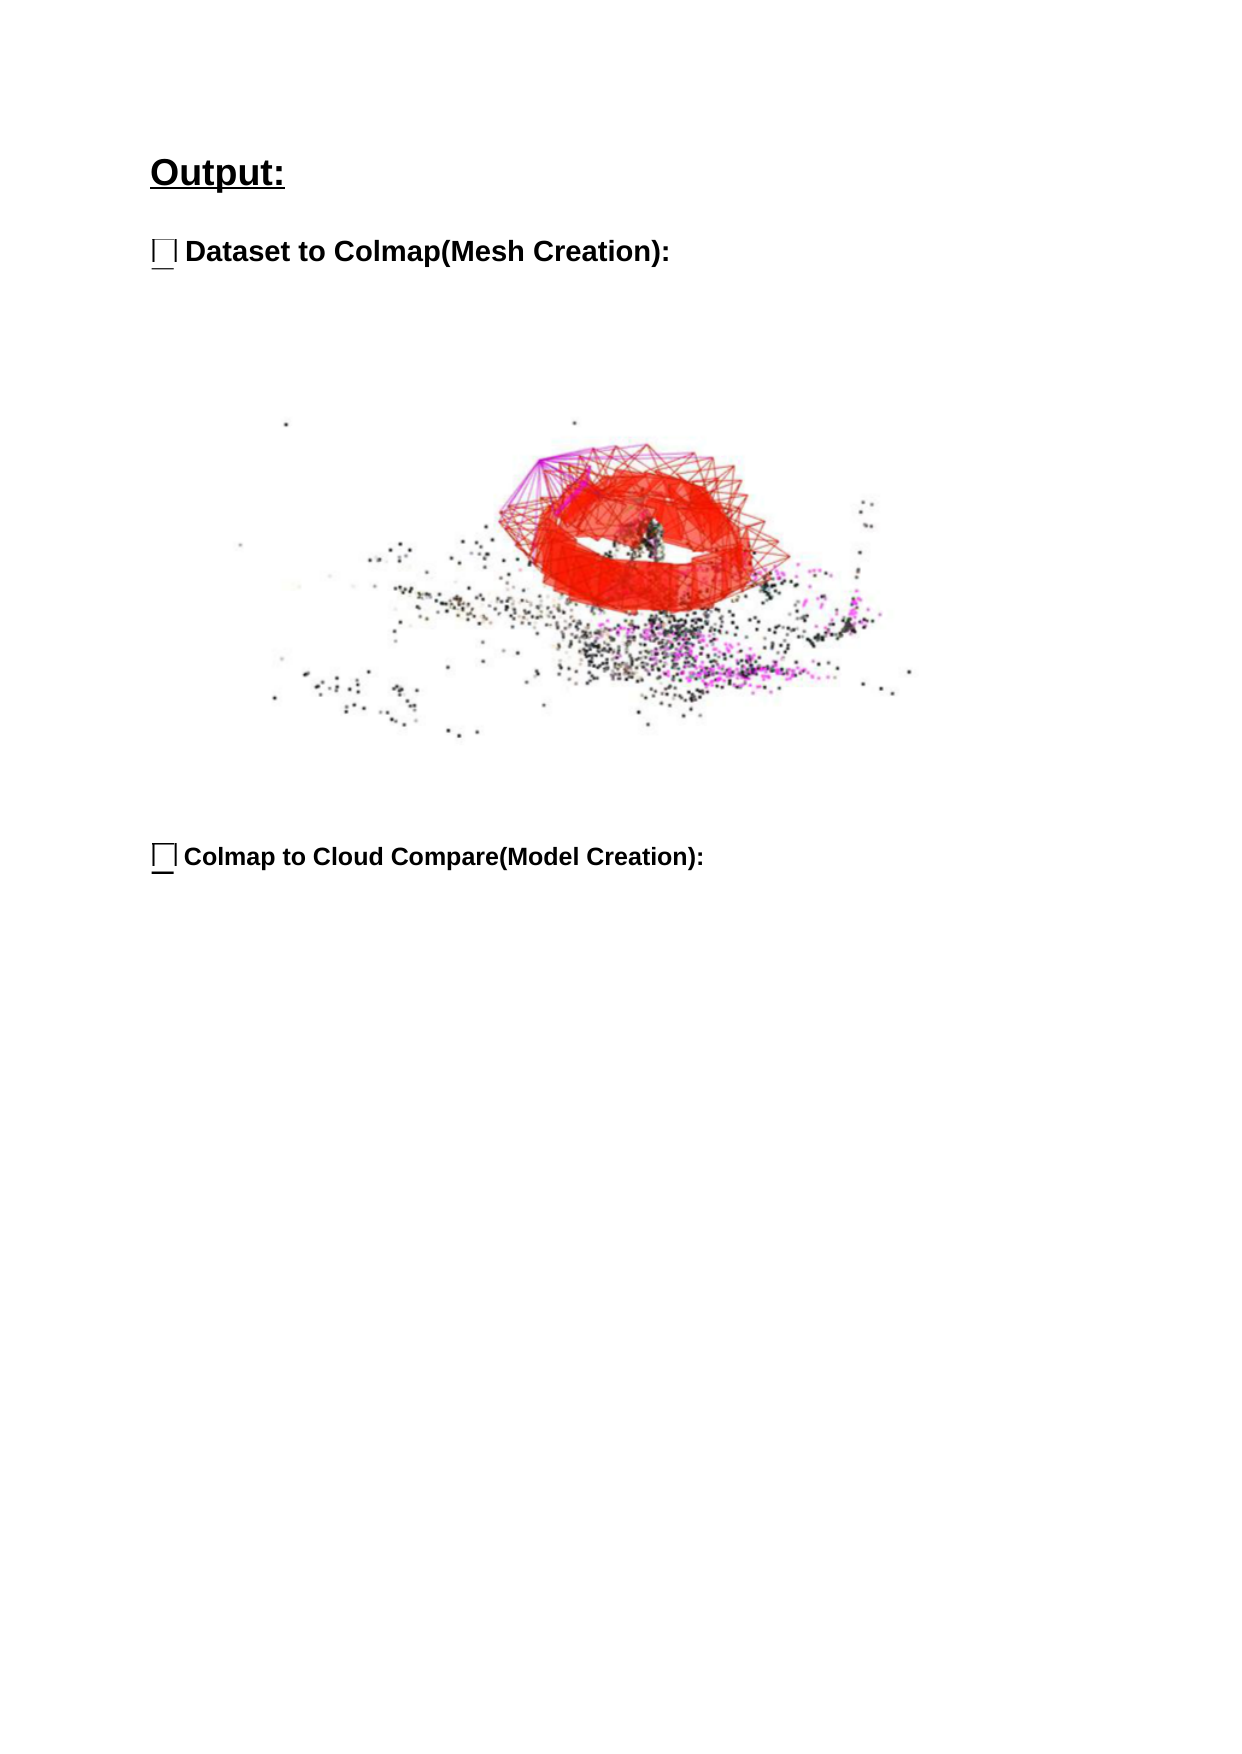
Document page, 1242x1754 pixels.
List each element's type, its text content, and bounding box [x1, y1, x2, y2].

text Colmap to Cloud Compare(Model Creation): [152, 842, 1092, 871]
text Output: [150, 150, 1092, 193]
picture [151, 267, 1055, 827]
picture [152, 239, 177, 262]
text Dataset to Colmap(Mesh Creation): [152, 234, 1092, 267]
picture [152, 843, 177, 866]
